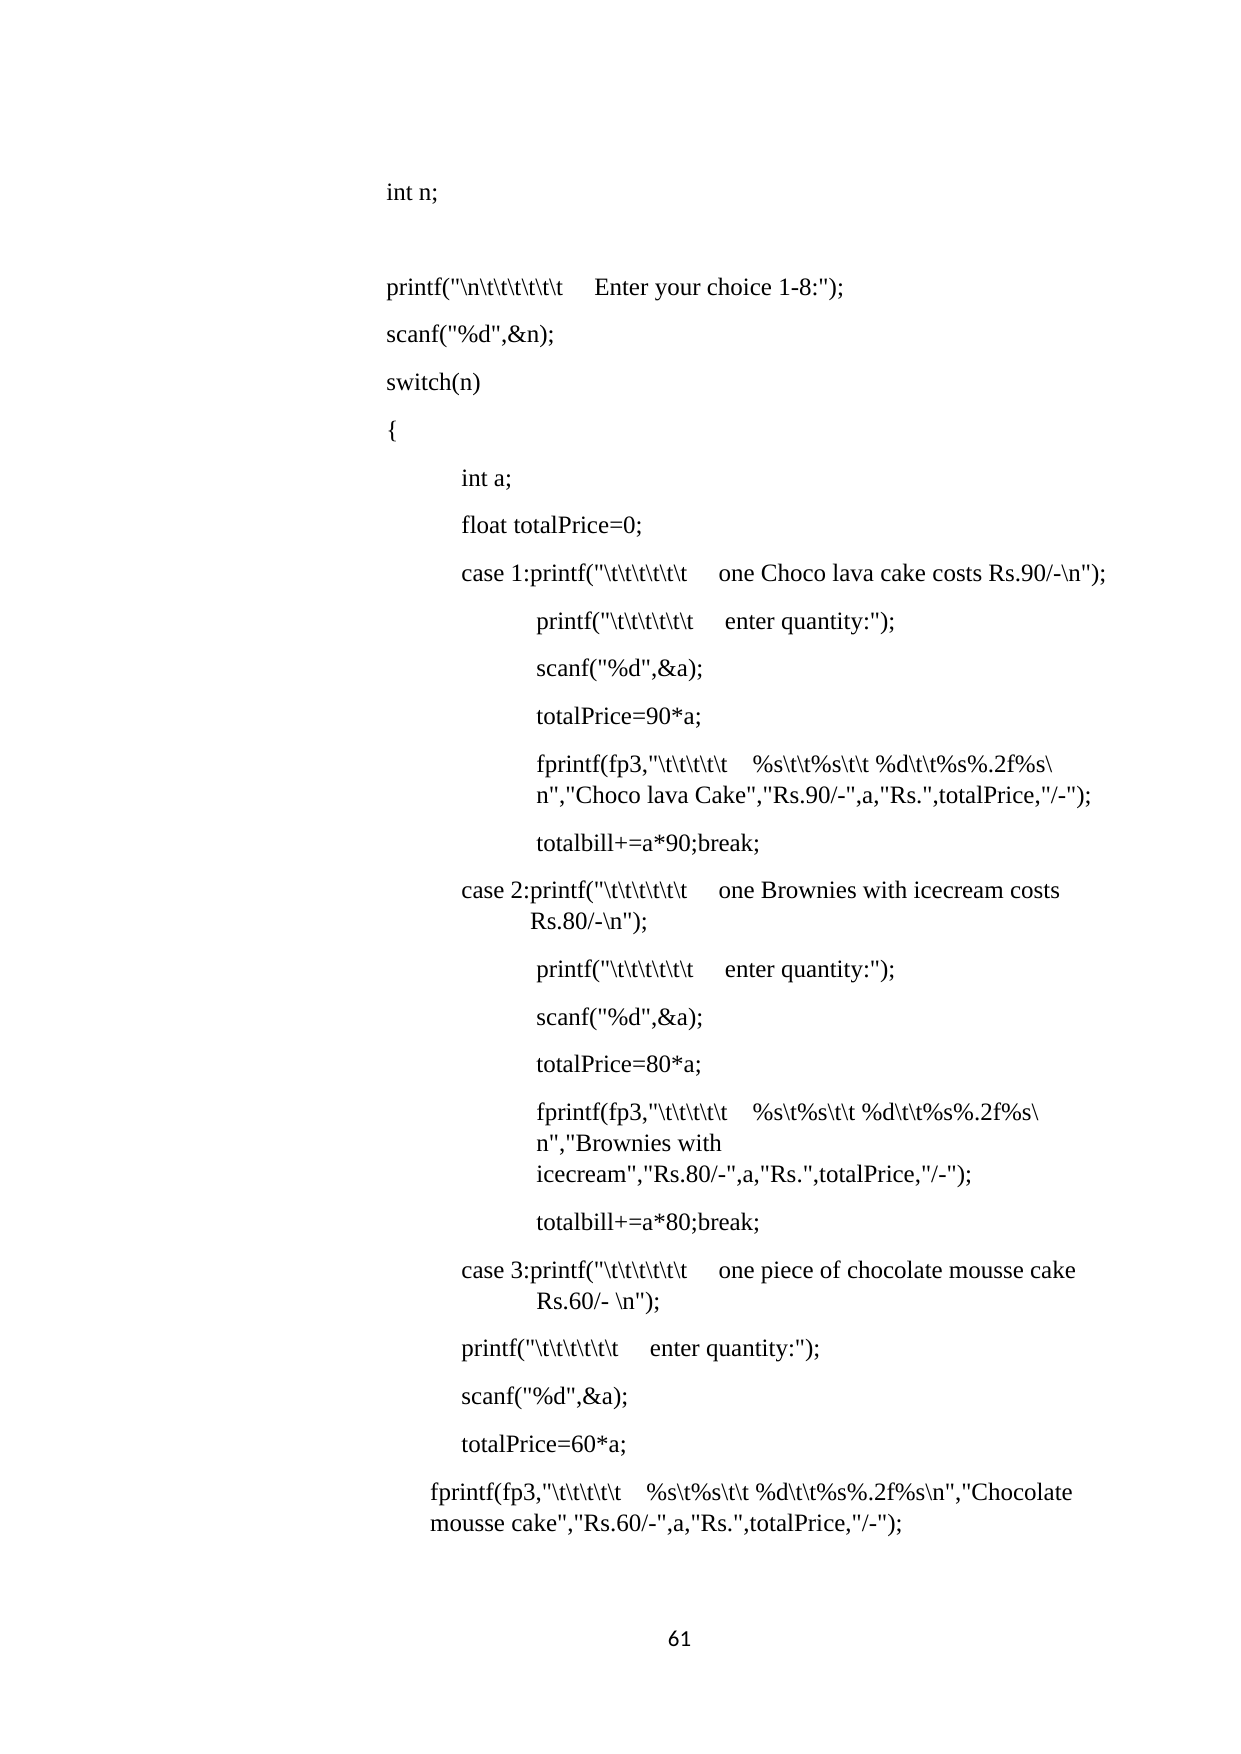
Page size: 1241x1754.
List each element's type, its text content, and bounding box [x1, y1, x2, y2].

text printf("\t\t\t\t\t\t enter quantity:"); [236, 1333, 1122, 1362]
text totalbill+=a*90;break; [236, 828, 1122, 856]
text int a; [236, 463, 1122, 491]
text printf("\t\t\t\t\t\t enter quantity:"); [236, 606, 1122, 634]
text fprintf(fp3,"\t\t\t\t\t %s\t%s\t\t %d\t\t%s%.2f%s\n","Chocolate mousse cake","Rs.60/-",a,"Rs.",totalPrice,"/-"); [430, 1477, 1122, 1536]
text case 1:printf("\t\t\t\t\t\t one Choco lava cake costs Rs.90/-\n"); [236, 558, 1122, 587]
text totalPrice=80*a; [236, 1049, 1122, 1078]
text { [236, 415, 1122, 444]
text float totalPrice=0; [236, 510, 1122, 539]
text switch(n) [236, 367, 1122, 396]
text fprintf(fp3,"\t\t\t\t\t %s\t\t%s\t\t %d\t\t%s%.2f%s\n","Choco lava Cake","Rs.90/-",a,"Rs.",totalPrice,"/-"); [536, 749, 1122, 809]
text printf("\n\t\t\t\t\t\t Enter your choice 1-8:"); [236, 272, 1122, 301]
text fprintf(fp3,"\t\t\t\t\t %s\t%s\t\t %d\t\t%s%.2f%s\n","Brownies with icecream","Rs.80/-",a,"Rs.",totalPrice,"/-"); [536, 1097, 1122, 1188]
text scanf("%d",&n); [236, 319, 1122, 348]
text scanf("%d",&a); [236, 653, 1122, 682]
text totalPrice=90*a; [236, 701, 1122, 730]
text case 3:printf("\t\t\t\t\t\t one piece of chocolate mousse cake Rs.60/- \n"); [386, 1255, 1122, 1314]
text int n; [236, 177, 1122, 206]
text scanf("%d",&a); [236, 1002, 1122, 1031]
text scanf("%d",&a); [236, 1381, 1122, 1410]
text case 2:printf("\t\t\t\t\t\t one Brownies with icecream costs Rs.80/-\n"); [386, 875, 1122, 935]
text totalPrice=60*a; [236, 1429, 1122, 1458]
text printf("\t\t\t\t\t\t enter quantity:"); [236, 954, 1122, 983]
text totalbill+=a*80;break; [236, 1207, 1122, 1236]
